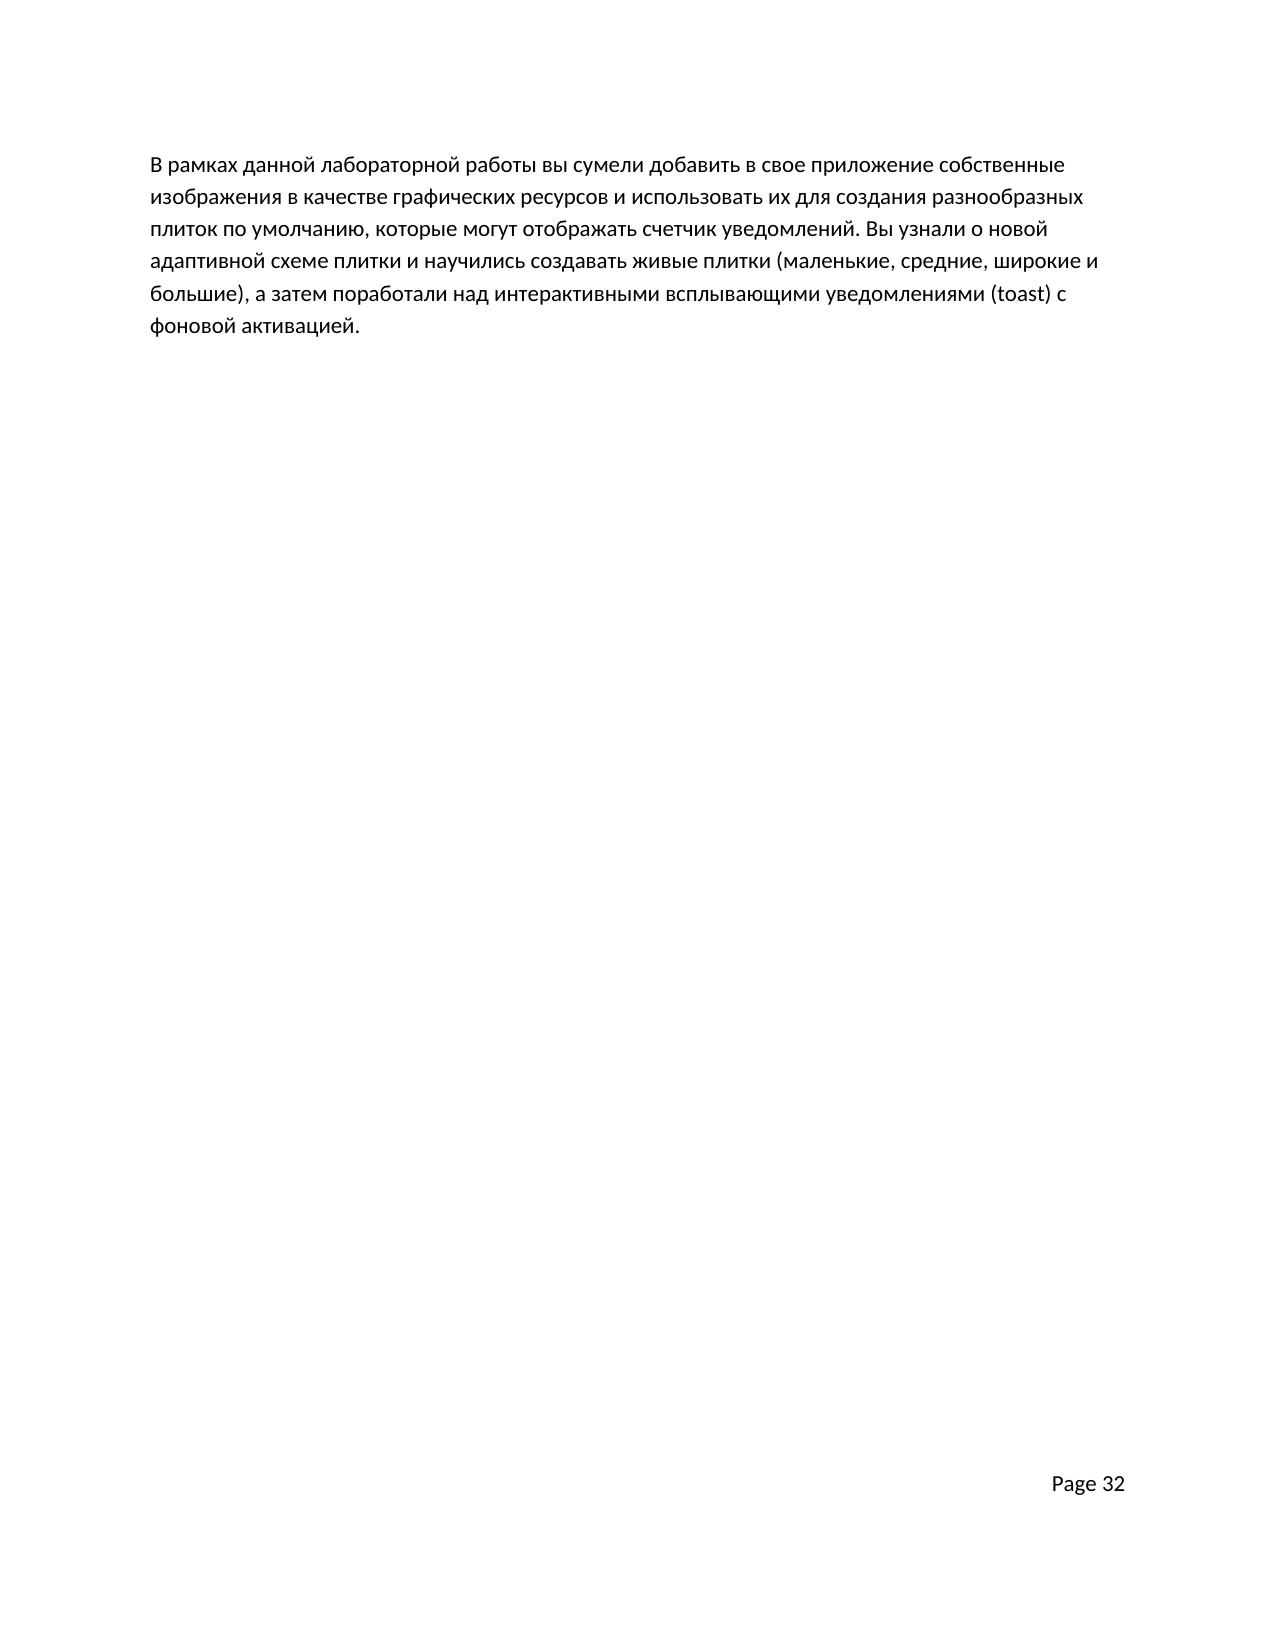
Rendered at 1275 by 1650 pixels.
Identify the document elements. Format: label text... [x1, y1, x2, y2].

text В рамках данной лабораторной работы вы сумели добавить в свое приложение собственные изображения в качестве графических ресурсов и использовать их для создания разнообразных плиток по умолчанию, которые могут отображать счетчик уведомлений. Вы узнали о новой адаптивной схеме плитки и научились создавать живые плитки (маленькие, средние, широкие и большие), а затем поработали над интерактивными всплывающими уведомлениями (toast) с фоновой активацией. [150, 150, 1125, 339]
